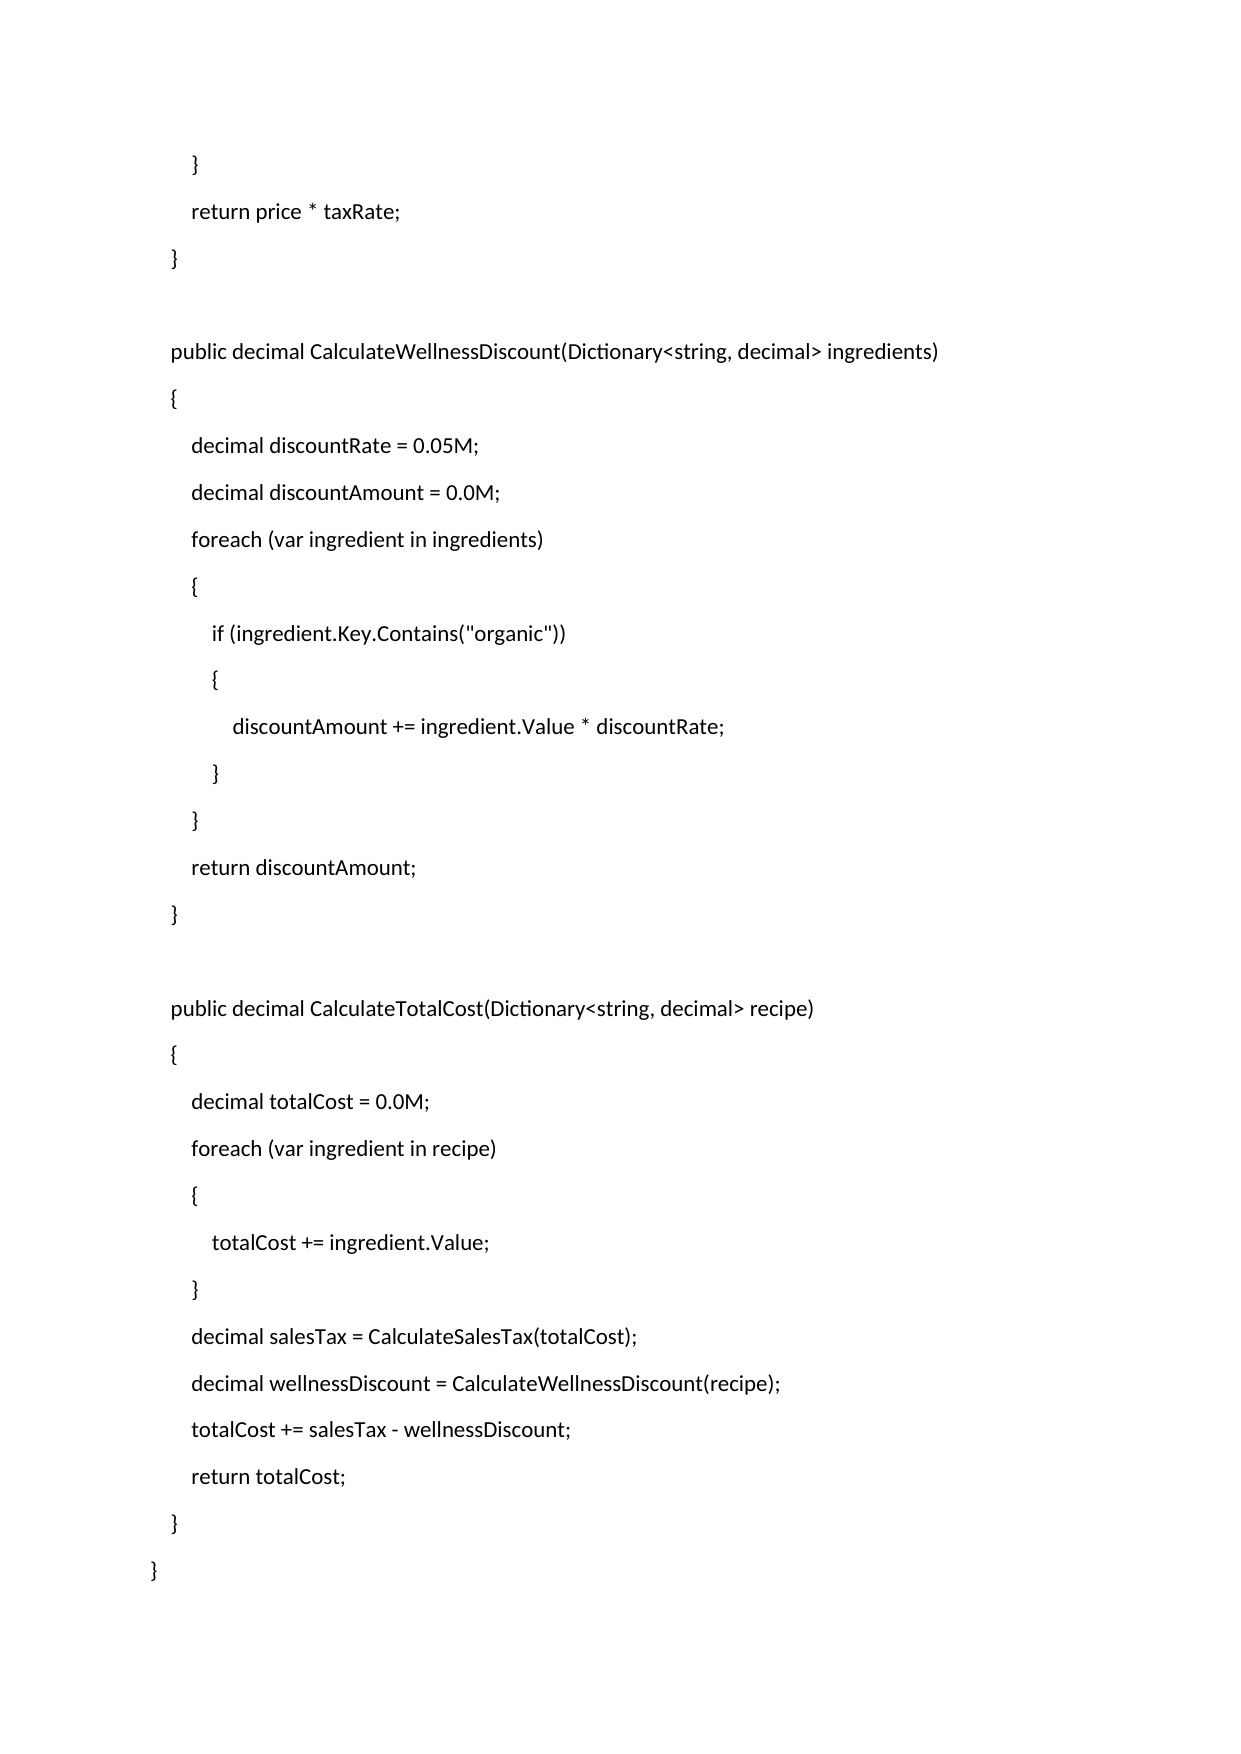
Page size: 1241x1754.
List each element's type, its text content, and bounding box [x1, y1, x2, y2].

text return discountAmount; [150, 853, 1090, 881]
text totalCost += salesTax - wellnessDiscount; [150, 1416, 1090, 1444]
text } [150, 759, 1090, 787]
text public decimal CalculateTotalCost(Dictionary<string, decimal> recipe) [150, 994, 1090, 1022]
text { [150, 384, 1090, 412]
text { [150, 1041, 1090, 1069]
text decimal discountRate = 0.05M; [150, 431, 1090, 459]
text } [150, 1556, 1090, 1584]
text return price * taxRate; [150, 197, 1090, 225]
text } [150, 900, 1090, 928]
text { [150, 572, 1090, 600]
text { [150, 666, 1090, 694]
text foreach (var ingredient in ingredients) [150, 525, 1090, 553]
text return totalCost; [150, 1462, 1090, 1491]
text public decimal CalculateWellnessDiscount(Dictionary<string, decimal> ingredients) [150, 337, 1090, 366]
text } [150, 806, 1090, 834]
text } [150, 244, 1090, 272]
text if (ingredient.Key.Contains("organic")) [150, 619, 1090, 647]
text totalCost += ingredient.Value; [150, 1228, 1090, 1256]
text { [150, 1181, 1090, 1209]
text } [150, 1509, 1090, 1537]
text foreach (var ingredient in recipe) [150, 1134, 1090, 1162]
text } [150, 150, 1090, 178]
text discountAmount += ingredient.Value * discountRate; [150, 712, 1090, 741]
text decimal wellnessDiscount = CalculateWellnessDiscount(recipe); [150, 1369, 1090, 1397]
text decimal totalCost = 0.0M; [150, 1087, 1090, 1116]
text decimal discountAmount = 0.0M; [150, 478, 1090, 506]
text decimal salesTax = CalculateSalesTax(totalCost); [150, 1322, 1090, 1350]
text } [150, 1275, 1090, 1303]
